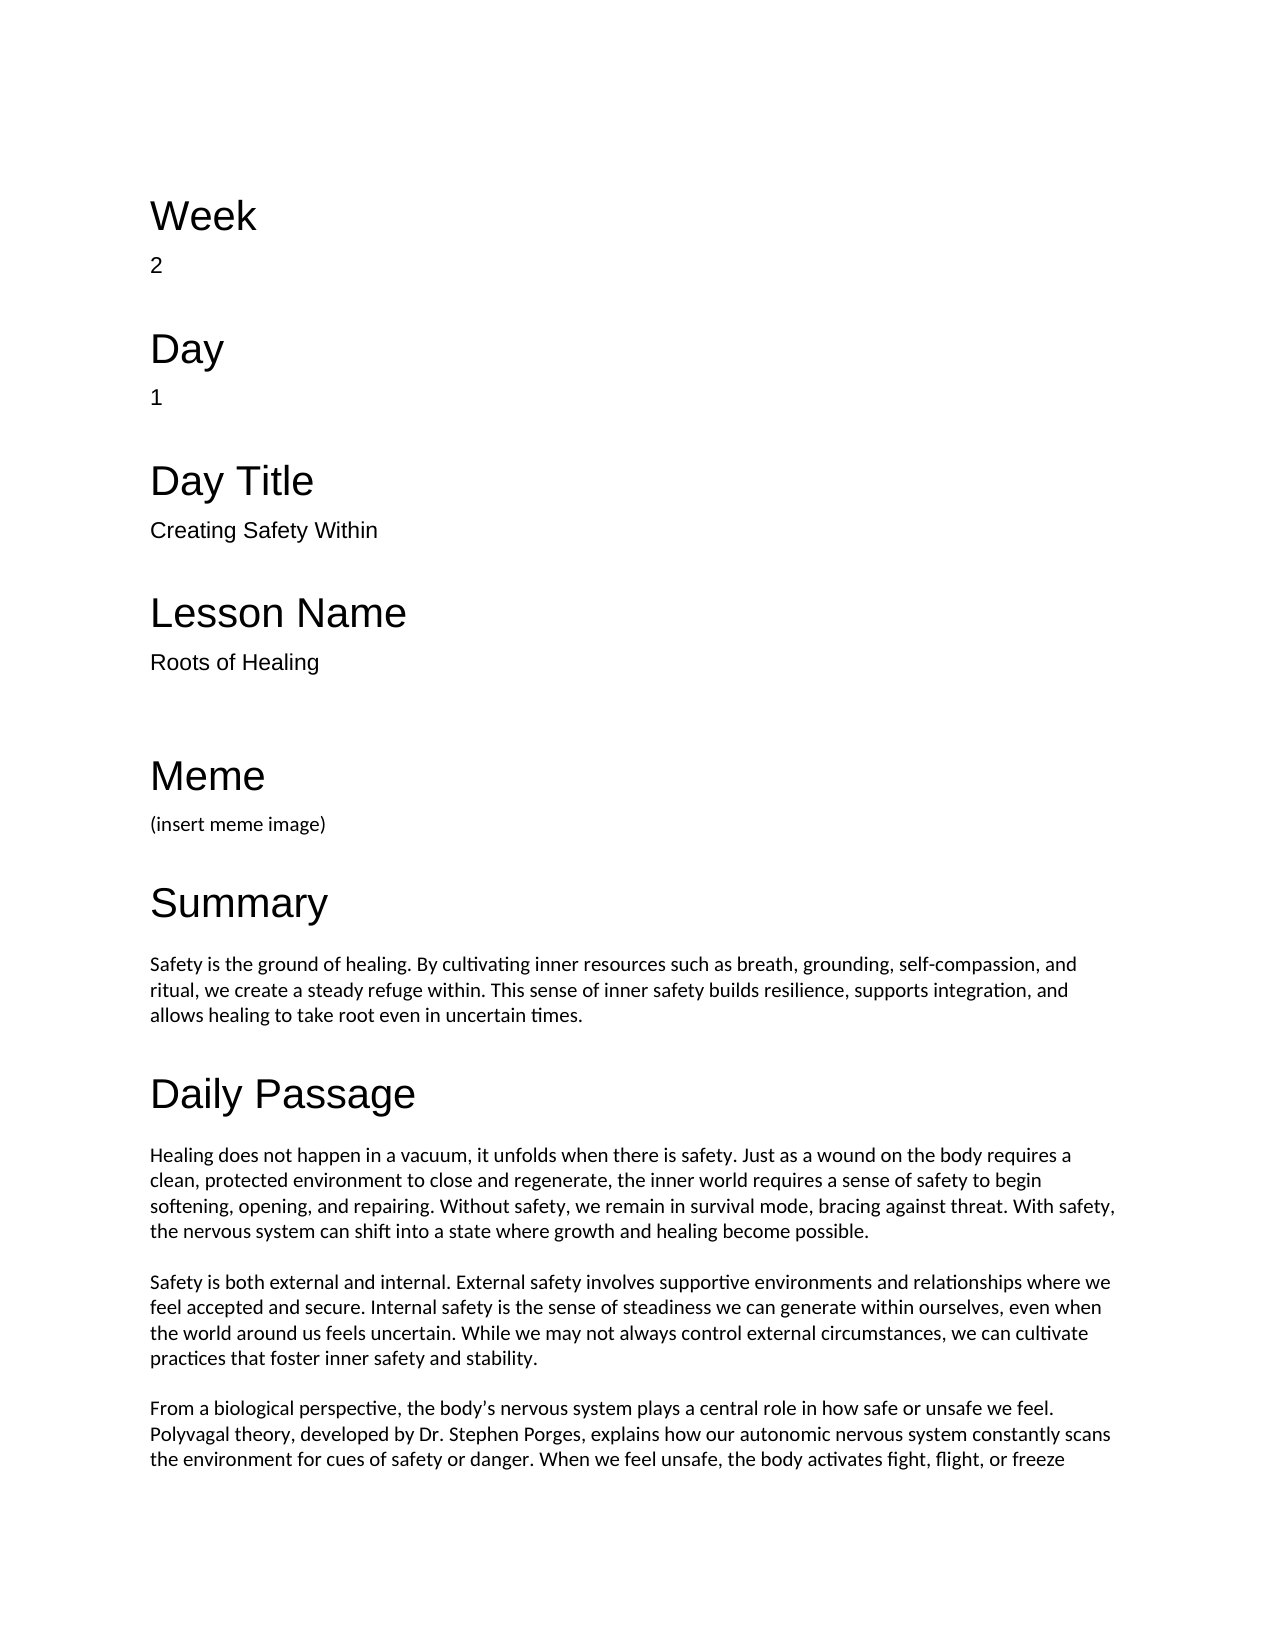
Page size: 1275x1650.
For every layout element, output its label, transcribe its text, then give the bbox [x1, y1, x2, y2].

subtitle Day Title [150, 456, 1125, 504]
text Safety is the ground of healing. By cultivating inner resources such as breath, grounding, self-compassion, and ritual, we create a steady refuge within. This sense of inner safety builds resilience, supports integration, and allows healing to take root even in uncertain times. [150, 951, 1125, 1028]
subtitle Meme [150, 751, 1125, 799]
text 2 [150, 252, 1125, 278]
subtitle Week [150, 192, 1125, 239]
text Safety is both external and internal. External safety involves supportive environments and relationships where we feel accepted and secure. Internal safety is the sense of steadiness we can generate within ourselves, even when the world around us feels uncertain. While we may not always control external circumstances, we can cultivate practices that foster inner safety and stability. [150, 1269, 1125, 1371]
subtitle Daily Passage [150, 1069, 1125, 1117]
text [150, 1396, 1125, 1472]
subtitle Lesson Name [150, 588, 1125, 636]
text Healing does not happen in a vacuum, it unfolds when there is safety. Just as a wound on the body requires a clean, protected environment to close and regenerate, the inner world requires a sense of safety to begin softening, opening, and repairing. Without safety, we remain in survival mode, bracing against threat. With safety, the nervous system can shift into a state where growth and healing become possible. [150, 1142, 1125, 1244]
text Creating Safety Within [150, 517, 1125, 543]
subtitle Summary [150, 878, 1125, 926]
text (insert meme image) [150, 811, 1125, 837]
subtitle Day [150, 324, 1125, 372]
text 1 [150, 384, 1125, 411]
text Roots of Healing [150, 649, 1125, 675]
